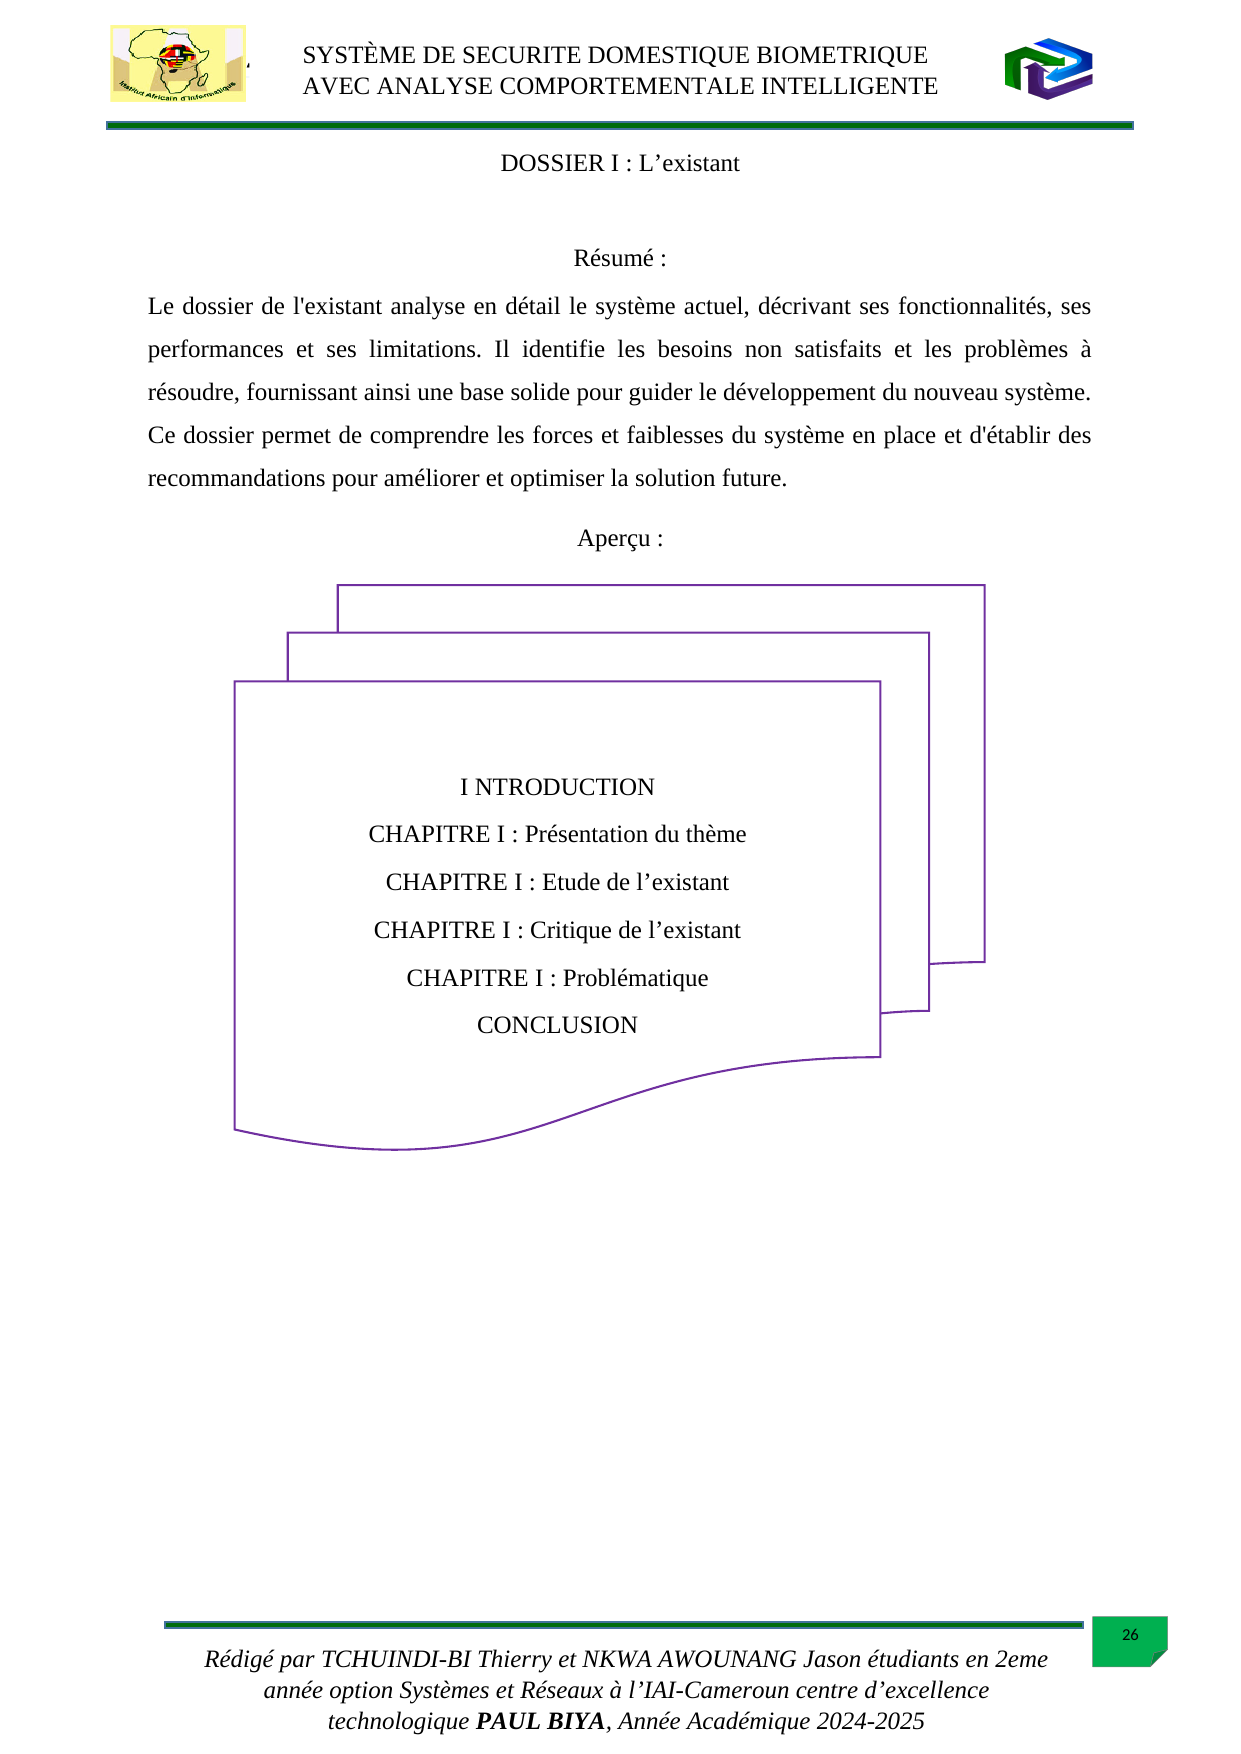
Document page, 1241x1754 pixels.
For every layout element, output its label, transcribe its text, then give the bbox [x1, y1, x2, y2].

picture [977, 7, 1120, 113]
text Résumé : [148, 243, 1093, 272]
text Le dossier de l'existant analyse en détail le système actuel, décrivant ses fonctionnalités, ses performances et ses limitations. Il identifie les besoins non satisfaits et les problèmes à résoudre, fournissant ainsi une base solide pour guider le développement du nouveau système. Ce dossier permet de comprendre les forces et faiblesses du système en place et d'établir des recommandations pour améliorer et optimiser la solution future. [148, 291, 1093, 492]
picture [110, 21, 250, 105]
text Aperçu : [148, 523, 1093, 552]
text DOSSIER I : L’existant [148, 148, 1093, 176]
